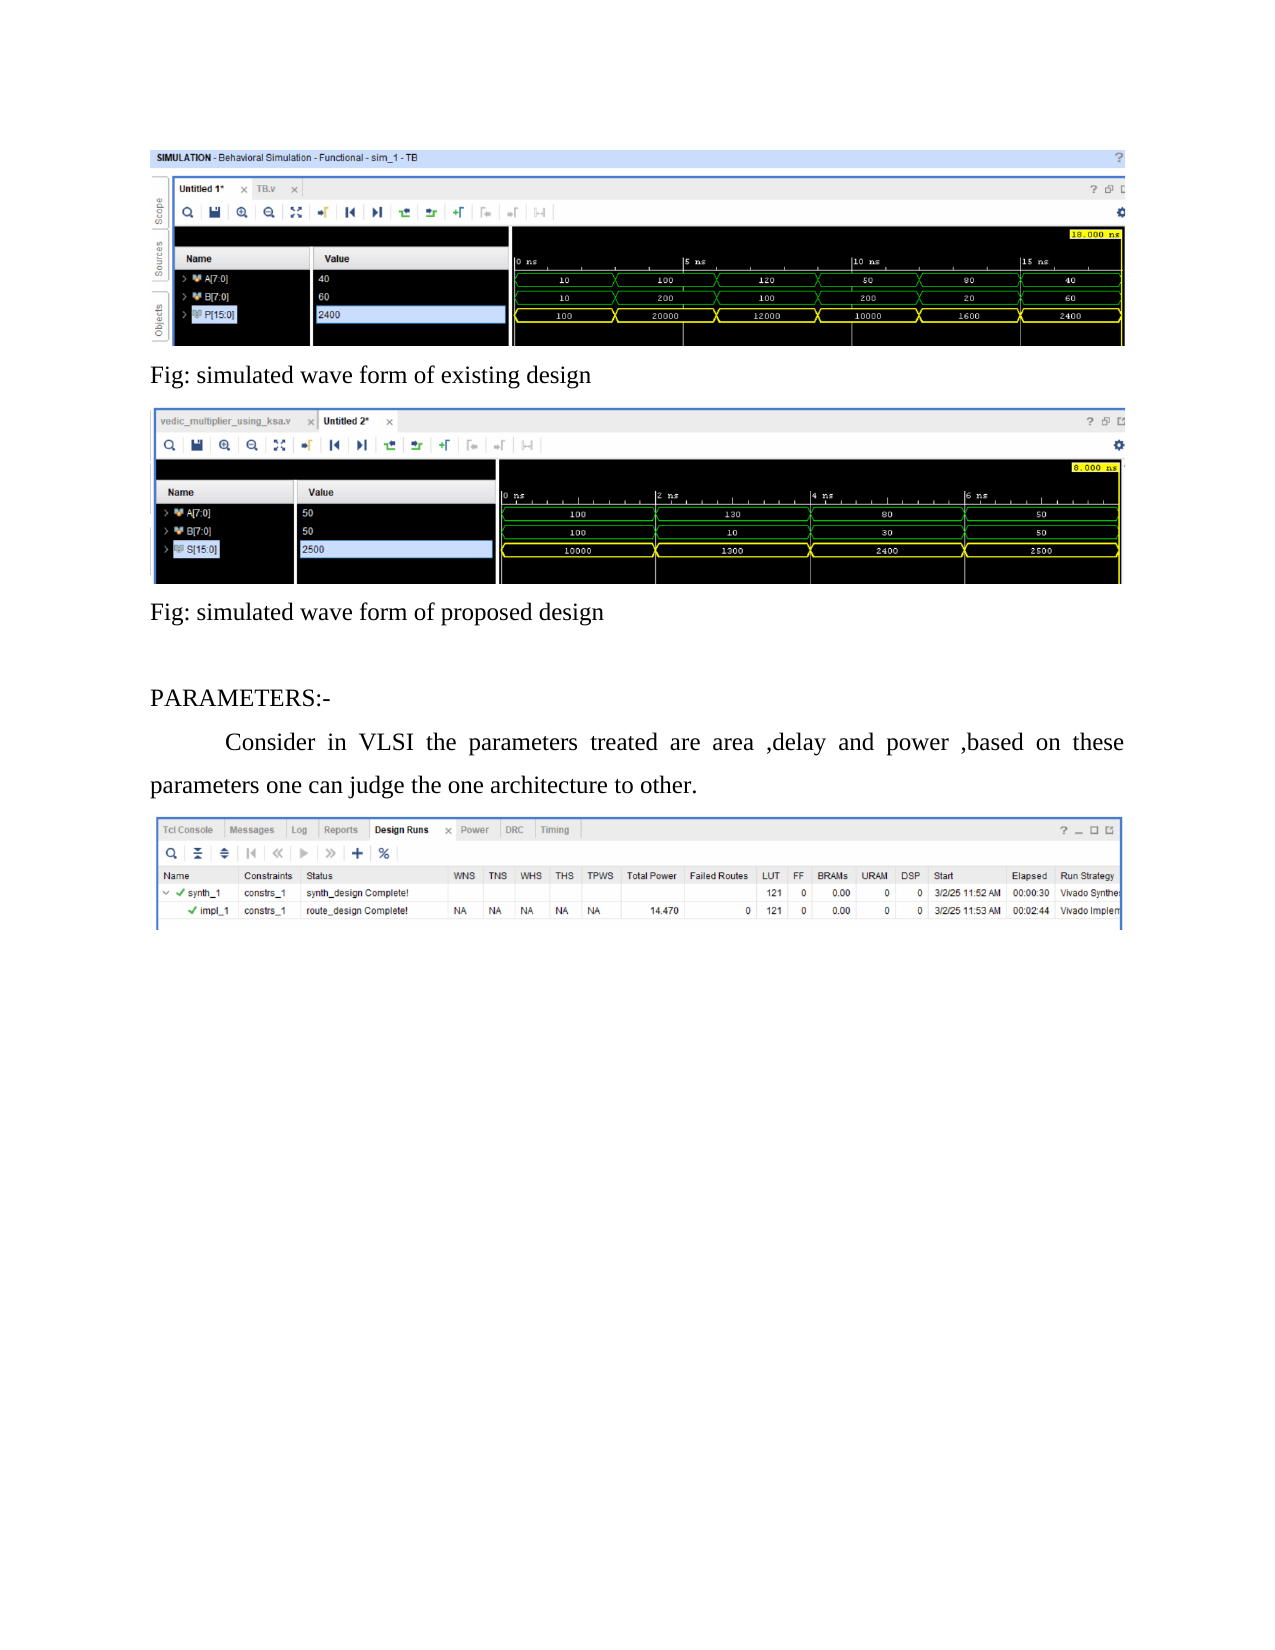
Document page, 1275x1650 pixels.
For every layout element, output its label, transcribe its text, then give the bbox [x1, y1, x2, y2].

picture [150, 403, 1125, 584]
picture [150, 812, 1125, 930]
text Fig: simulated wave form of proposed design [150, 597, 1125, 626]
text Fig: simulated wave form of existing design [150, 360, 1125, 389]
text PARAMETERS:- [150, 683, 1125, 712]
text Consider in VLSI the parameters treated are area ,delay and power ,based on these parameters one can judge the one architecture to other. [150, 727, 1125, 798]
picture [150, 150, 1125, 346]
